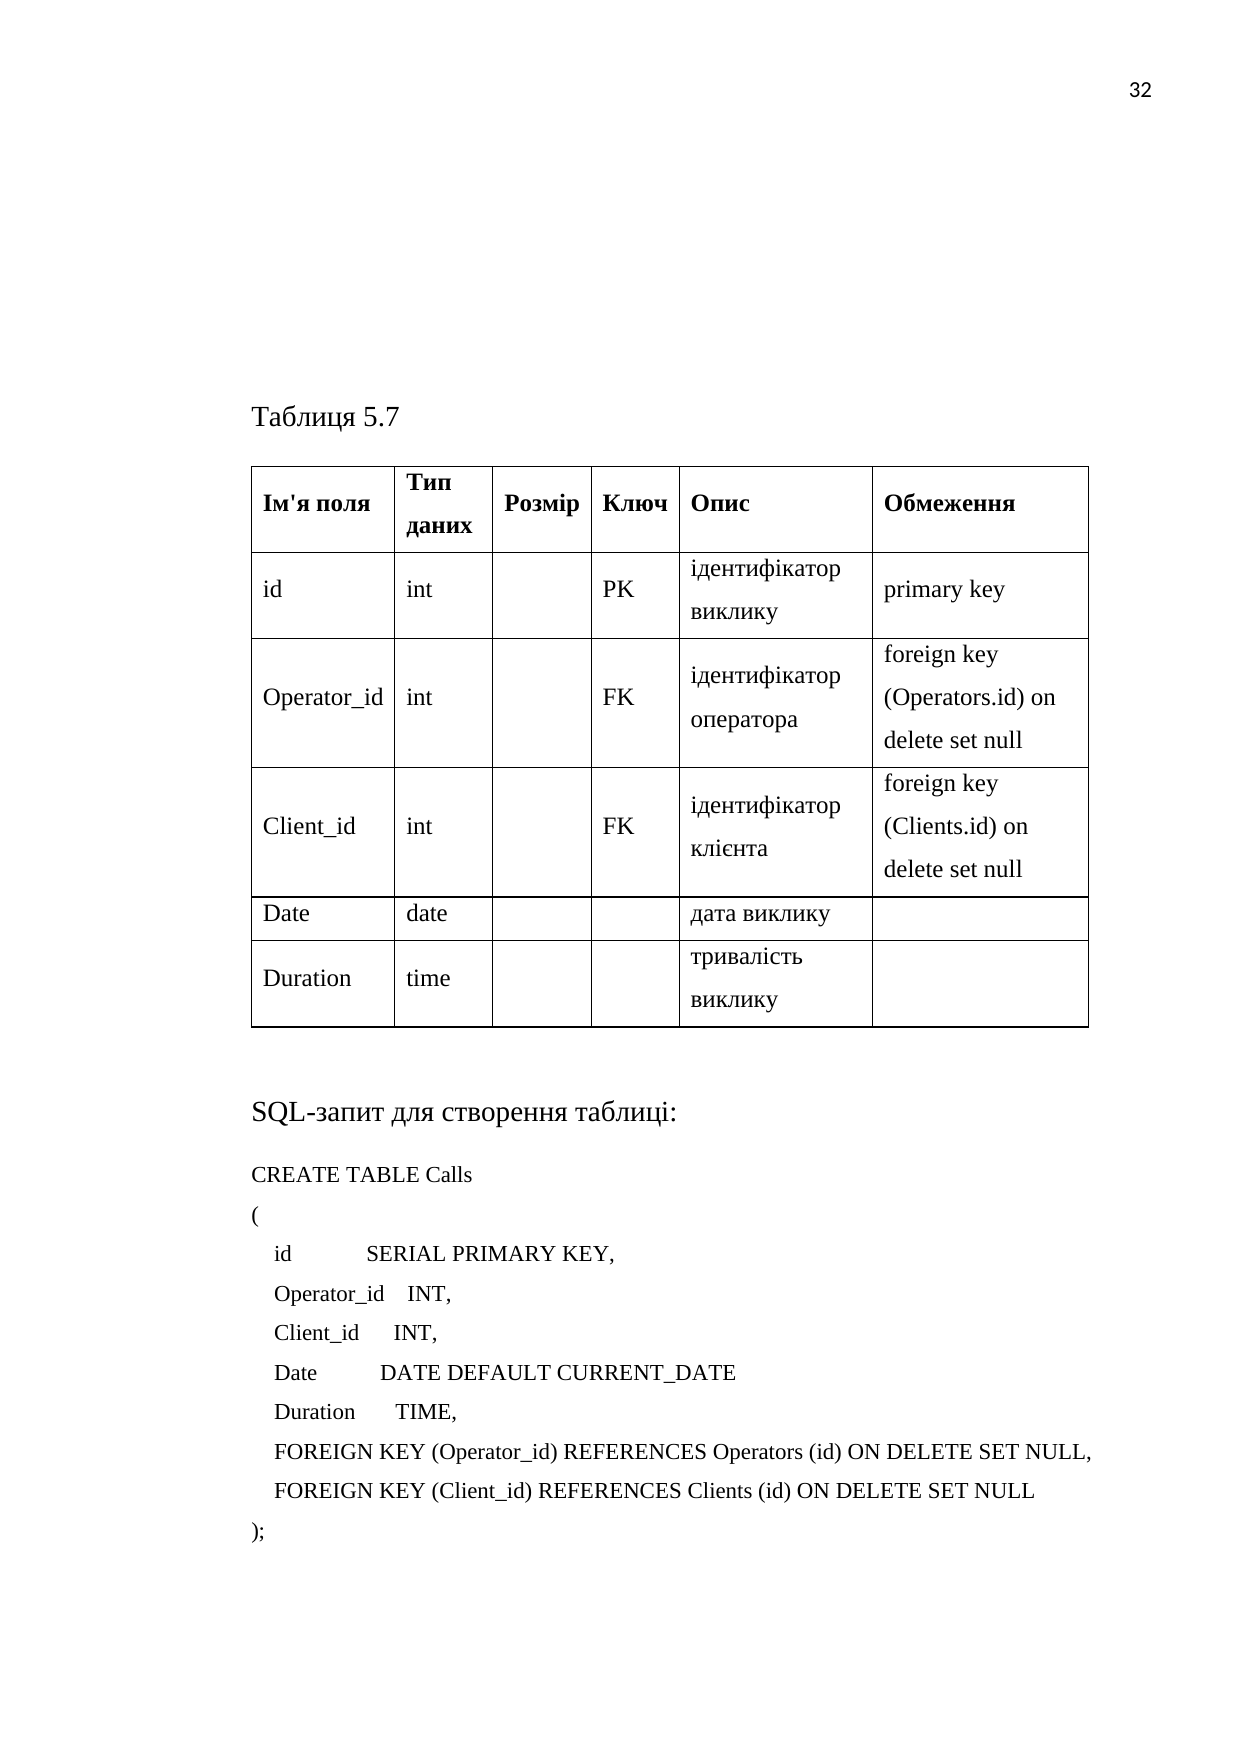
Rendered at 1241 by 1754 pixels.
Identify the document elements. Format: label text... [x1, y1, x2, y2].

table_cell Duration [252, 941, 394, 1026]
table_cell int [395, 553, 492, 638]
table_cell ідентифікатор оператора [680, 639, 872, 767]
table_cell time [395, 941, 492, 1026]
table_header Ім'я поля [252, 467, 394, 552]
table_cell [592, 898, 679, 940]
table_cell дата виклику [680, 898, 872, 940]
table_cell ідентифікатор клієнта [680, 768, 872, 896]
table_cell primary key [873, 553, 1088, 638]
table_cell [493, 898, 591, 940]
table_cell foreign key (Clients.id) on delete set null [873, 768, 1088, 896]
table_header Опис [680, 467, 872, 552]
table_cell [873, 898, 1088, 940]
table_cell Operator_id [252, 639, 394, 767]
table_cell [493, 941, 591, 1026]
table_cell date [395, 898, 492, 940]
table_cell [873, 941, 1088, 1026]
table_cell Client_id [252, 768, 394, 896]
text Таблиця 5.7 [177, 399, 1152, 432]
table_cell тривалість виклику [680, 941, 872, 1026]
table_cell id [252, 553, 394, 638]
table_header Ключ [592, 467, 679, 552]
table_cell FK [592, 768, 679, 896]
table_cell int [395, 639, 492, 767]
table_cell [493, 639, 591, 767]
table_cell Date [252, 898, 394, 940]
table_header Розмір [493, 467, 591, 552]
table_cell foreign key (Operators.id) on delete set null [873, 639, 1088, 767]
table_cell [493, 553, 591, 638]
table_cell FK [592, 639, 679, 767]
table_cell int [395, 768, 492, 896]
table_cell [493, 768, 591, 896]
table_cell [592, 941, 679, 1026]
text SQL-запит для створення таблиці: [177, 1094, 1152, 1128]
text CREATE TABLE Calls ( id SERIAL PRIMARY KEY, Operator_id INT, Client_id INT, Date DATE DEFAULT CURRENT_DATE Duration TIME, FOREIGN KEY (Operator_id) REFERENCES Operators (id) ON DELETE SET NULL, FOREIGN KEY (Client_id) REFERENCES Clients (id) ON DELETE SET NULL ); [251, 1161, 1152, 1543]
table_header Тип даних [395, 467, 492, 552]
table_cell ідентифікатор виклику [680, 553, 872, 638]
table_cell PK [592, 553, 679, 638]
table_header Обмеження [873, 467, 1088, 552]
